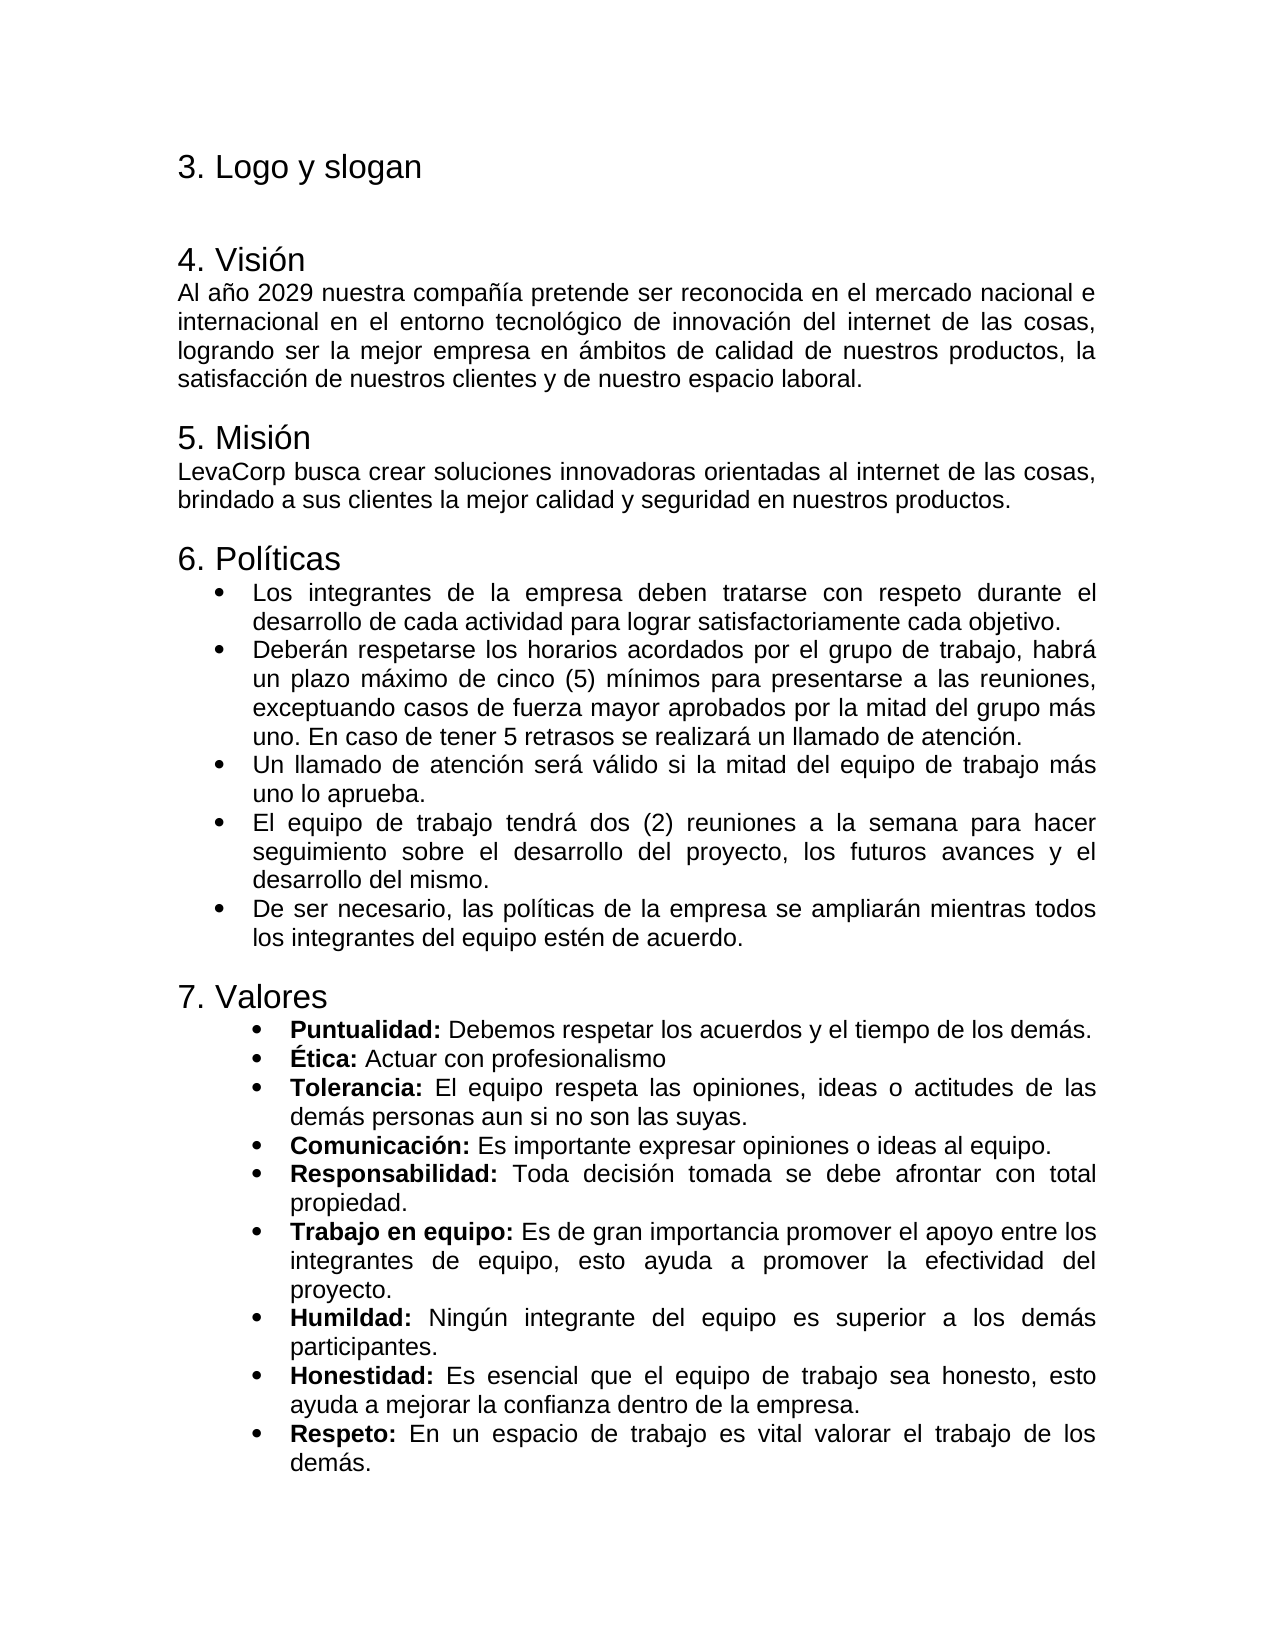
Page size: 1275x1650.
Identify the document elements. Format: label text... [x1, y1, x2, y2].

list Humildad: Ningún integrante del equipo es superior a los demás participantes. [252, 1303, 1098, 1361]
subtitle Misión [177, 418, 1098, 457]
list Honestidad: Es esencial que el equipo de trabajo sea honesto, esto ayuda a mejorar la confianza dentro de la empresa. [252, 1361, 1098, 1419]
subtitle Políticas [177, 539, 1098, 578]
list Comunicación: Es importante expresar opiniones o ideas al equipo. [252, 1131, 1098, 1159]
text LevaCorp busca crear soluciones innovadoras orientadas al internet de las cosas, brindado a sus clientes la mejor calidad y seguridad en nuestros productos. [177, 457, 1098, 514]
list Respeto: En un espacio de trabajo es vital valorar el trabajo de los demás. [252, 1419, 1098, 1476]
list El equipo de trabajo tendrá dos (2) reuniones a la semana para hacer seguimiento sobre el desarrollo del proyecto, los futuros avances y el desarrollo del mismo. [215, 808, 1098, 894]
list Trabajo en equipo: Es de gran importancia promover el apoyo entre los integrantes de equipo, esto ayuda a promover la efectividad del proyecto. [252, 1217, 1098, 1303]
subtitle Visión [177, 240, 1098, 278]
list Puntualidad: Debemos respetar los acuerdos y el tiempo de los demás. [252, 1015, 1098, 1044]
list Los integrantes de la empresa deben tratarse con respeto durante el desarrollo de cada actividad para lograr satisfactoriamente cada objetivo. [215, 578, 1098, 635]
list Tolerancia: El equipo respeta las opiniones, ideas o actitudes de las demás personas aun si no son las suyas. [252, 1073, 1098, 1131]
text Al año 2029 nuestra compañía pretende ser reconocida en el mercado nacional e internacional en el entorno tecnológico de innovación del internet de las cosas, logrando ser la mejor empresa en ámbitos de calidad de nuestros productos, la satisfacción de nuestros clientes y de nuestro espacio laboral. [177, 278, 1098, 393]
subtitle Logo y slogan [177, 148, 1098, 186]
list Deberán respetarse los horarios acordados por el grupo de trabajo, habrá un plazo máximo de cinco (5) mínimos para presentarse a las reuniones, exceptuando casos de fuerza mayor aprobados por la mitad del grupo más uno. En caso de tener 5 retrasos se realizará un llamado de atención. [215, 635, 1098, 750]
subtitle Valores [177, 977, 1098, 1015]
list Ética: Actuar con profesionalismo [252, 1044, 1098, 1073]
list Un llamado de atención será válido si la mitad del equipo de trabajo más uno lo aprueba. [215, 750, 1098, 808]
list Responsabilidad: Toda decisión tomada se debe afrontar con total propiedad. [252, 1159, 1098, 1217]
list De ser necesario, las políticas de la empresa se ampliarán mientras todos los integrantes del equipo estén de acuerdo. [215, 894, 1098, 952]
